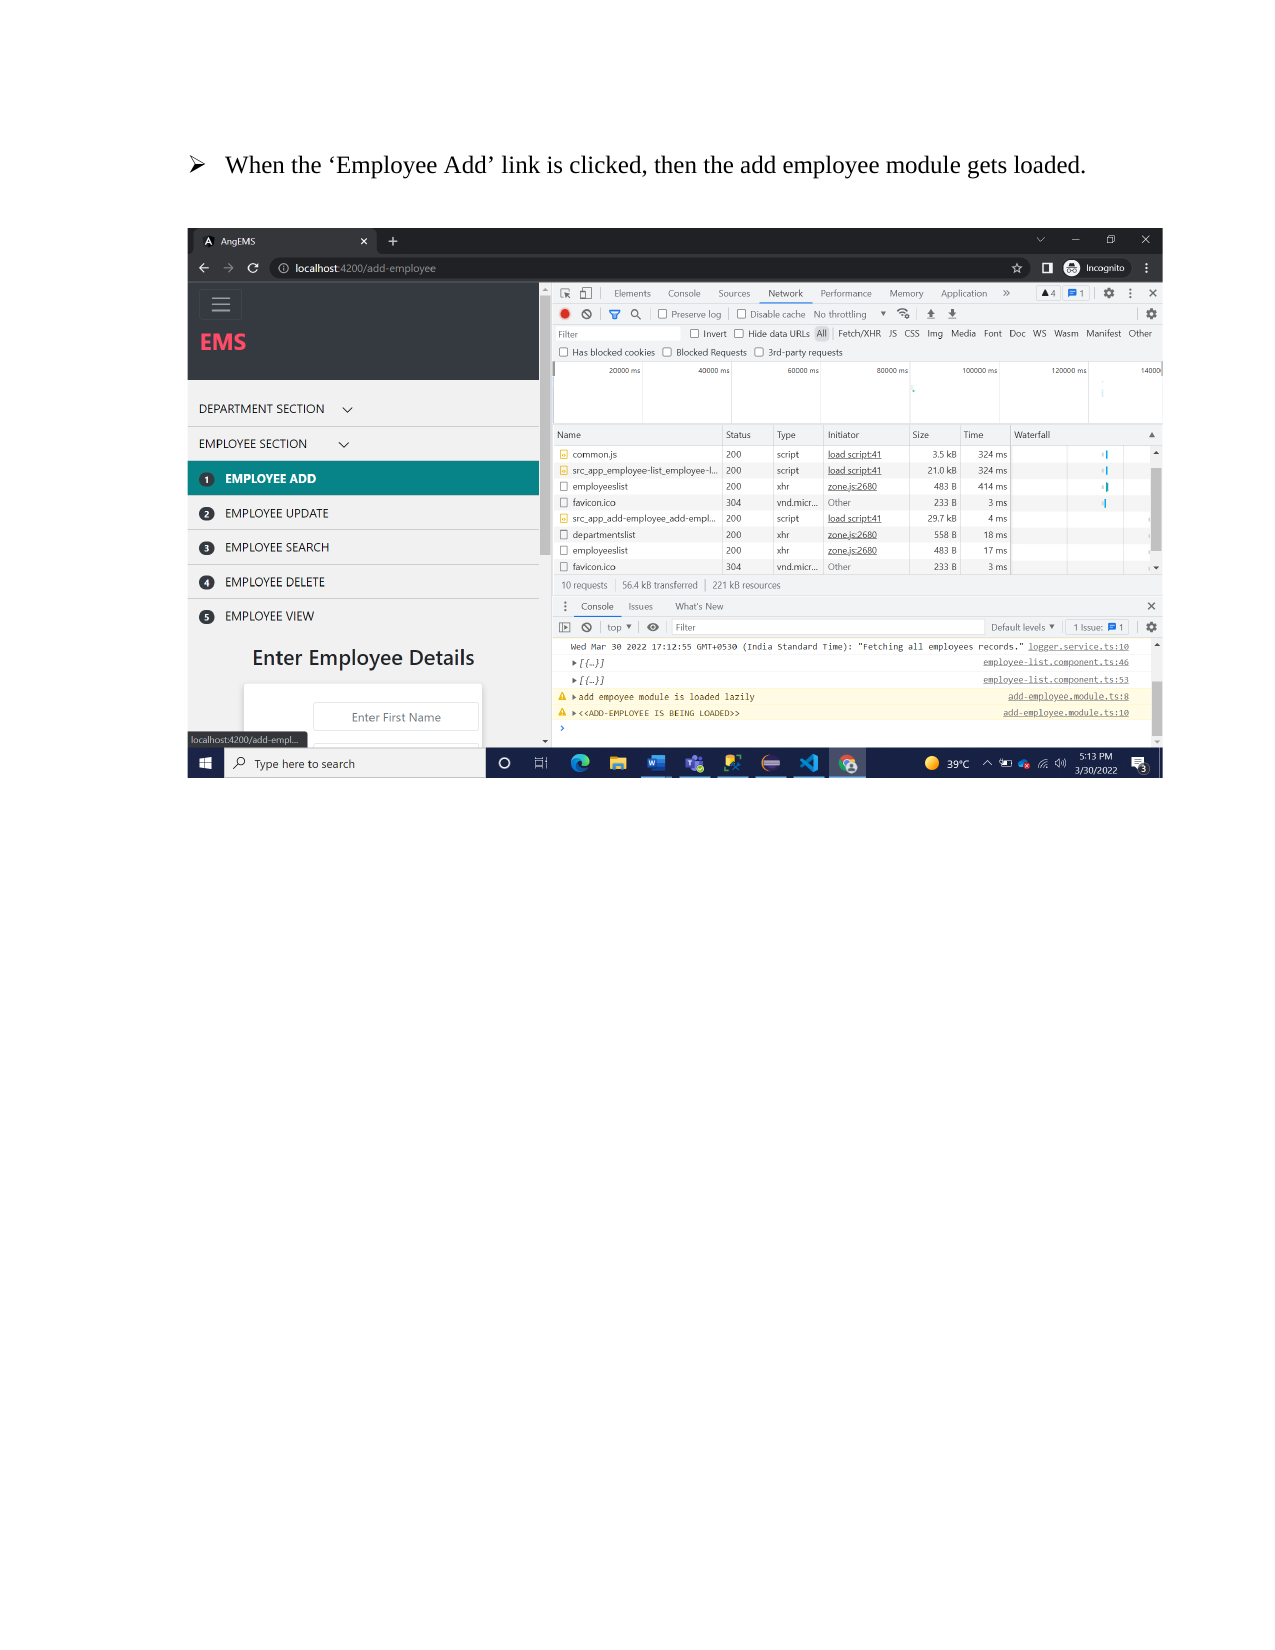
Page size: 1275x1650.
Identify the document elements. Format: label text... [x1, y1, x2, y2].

picture [187, 228, 1163, 778]
list When the ‘Employee Add’ link is clicked, then the add employee module gets loaded. [187, 150, 1125, 179]
